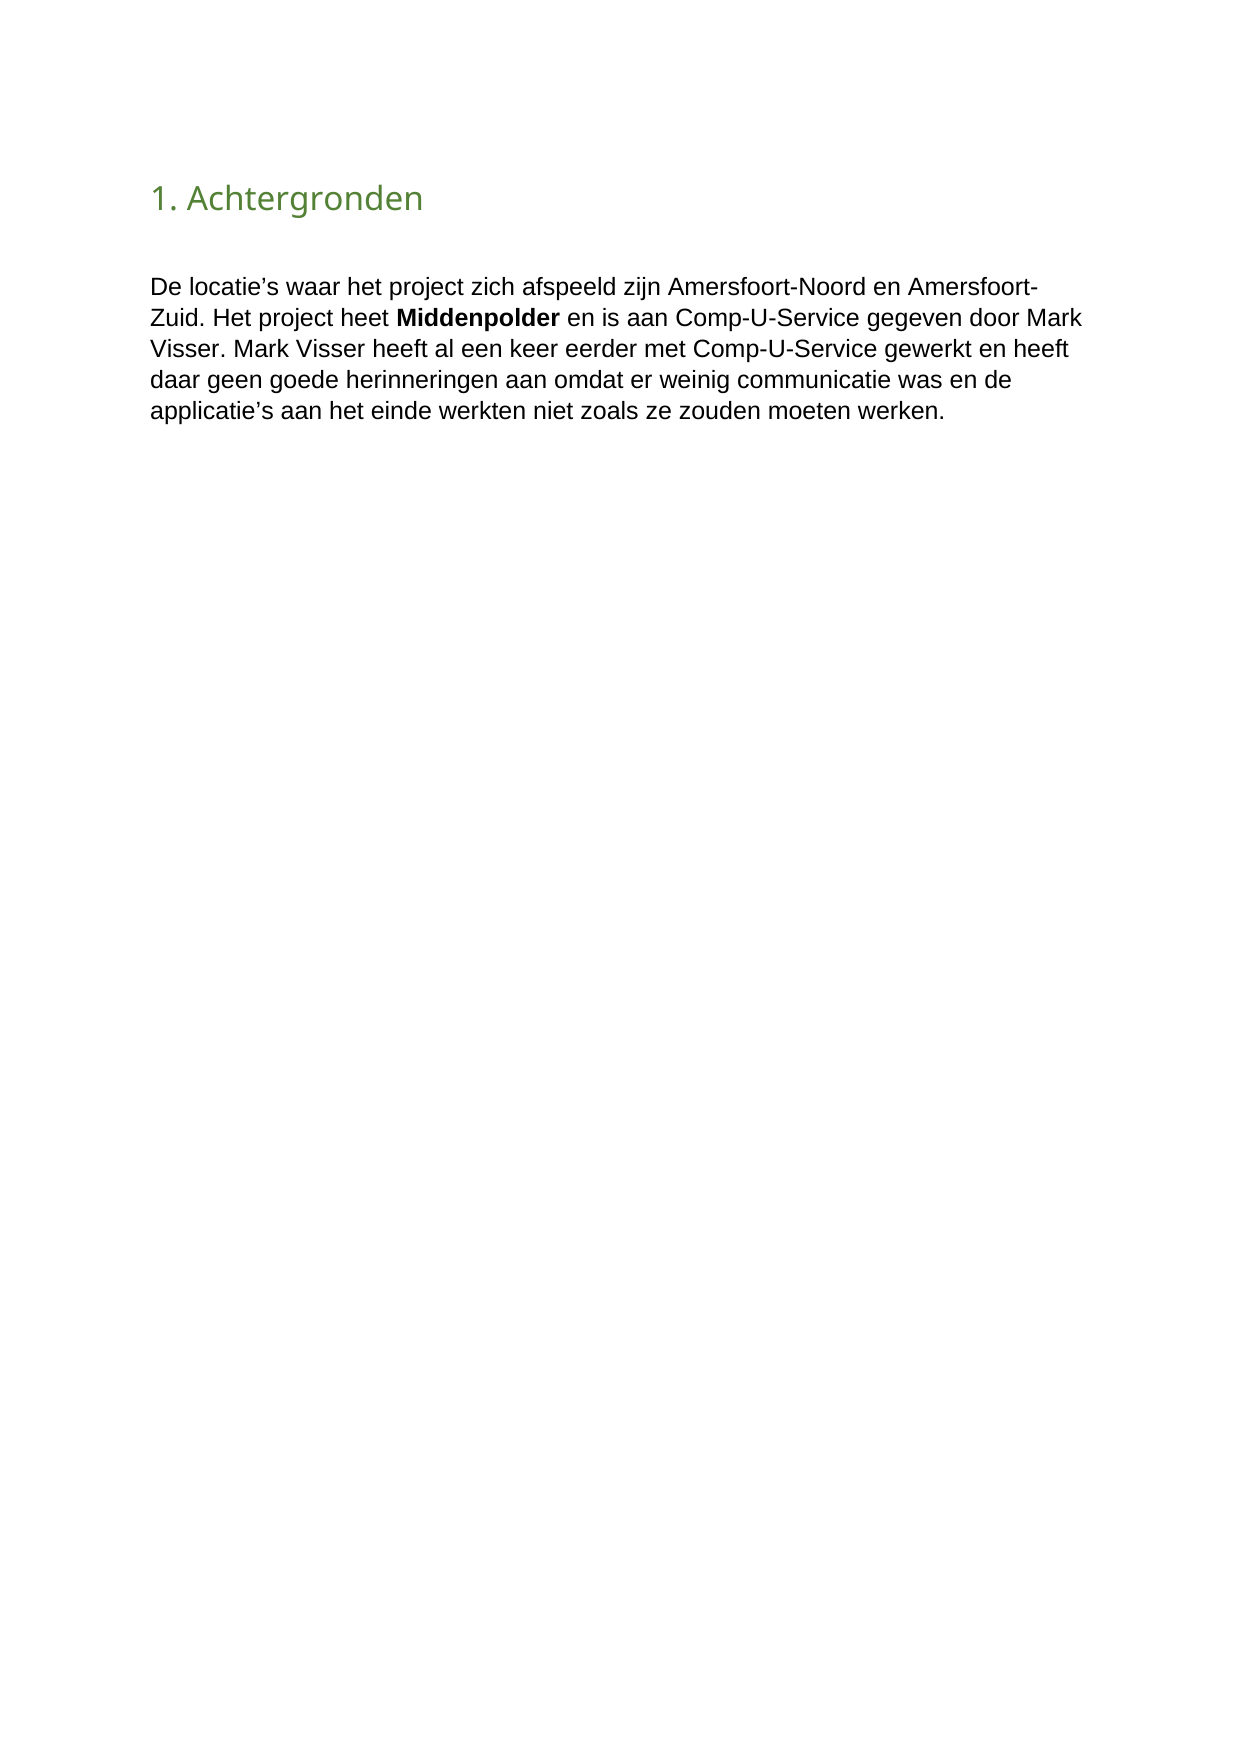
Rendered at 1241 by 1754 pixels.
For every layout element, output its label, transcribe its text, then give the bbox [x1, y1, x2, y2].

subtitle 1. Achtergronden [150, 175, 1090, 220]
text De locatie’s waar het project zich afspeeld zijn Amersfoort-Noord en Amersfoort-Zuid. Het project heet Middenpolder en is aan Comp-U-Service gegeven door Mark Visser. Mark Visser heeft al een keer eerder met Comp-U-Service gewerkt en heeft daar geen goede herinneringen aan omdat er weinig communicatie was en de applicatie’s aan het einde werkten niet zoals ze zouden moeten werken. [150, 272, 1090, 424]
